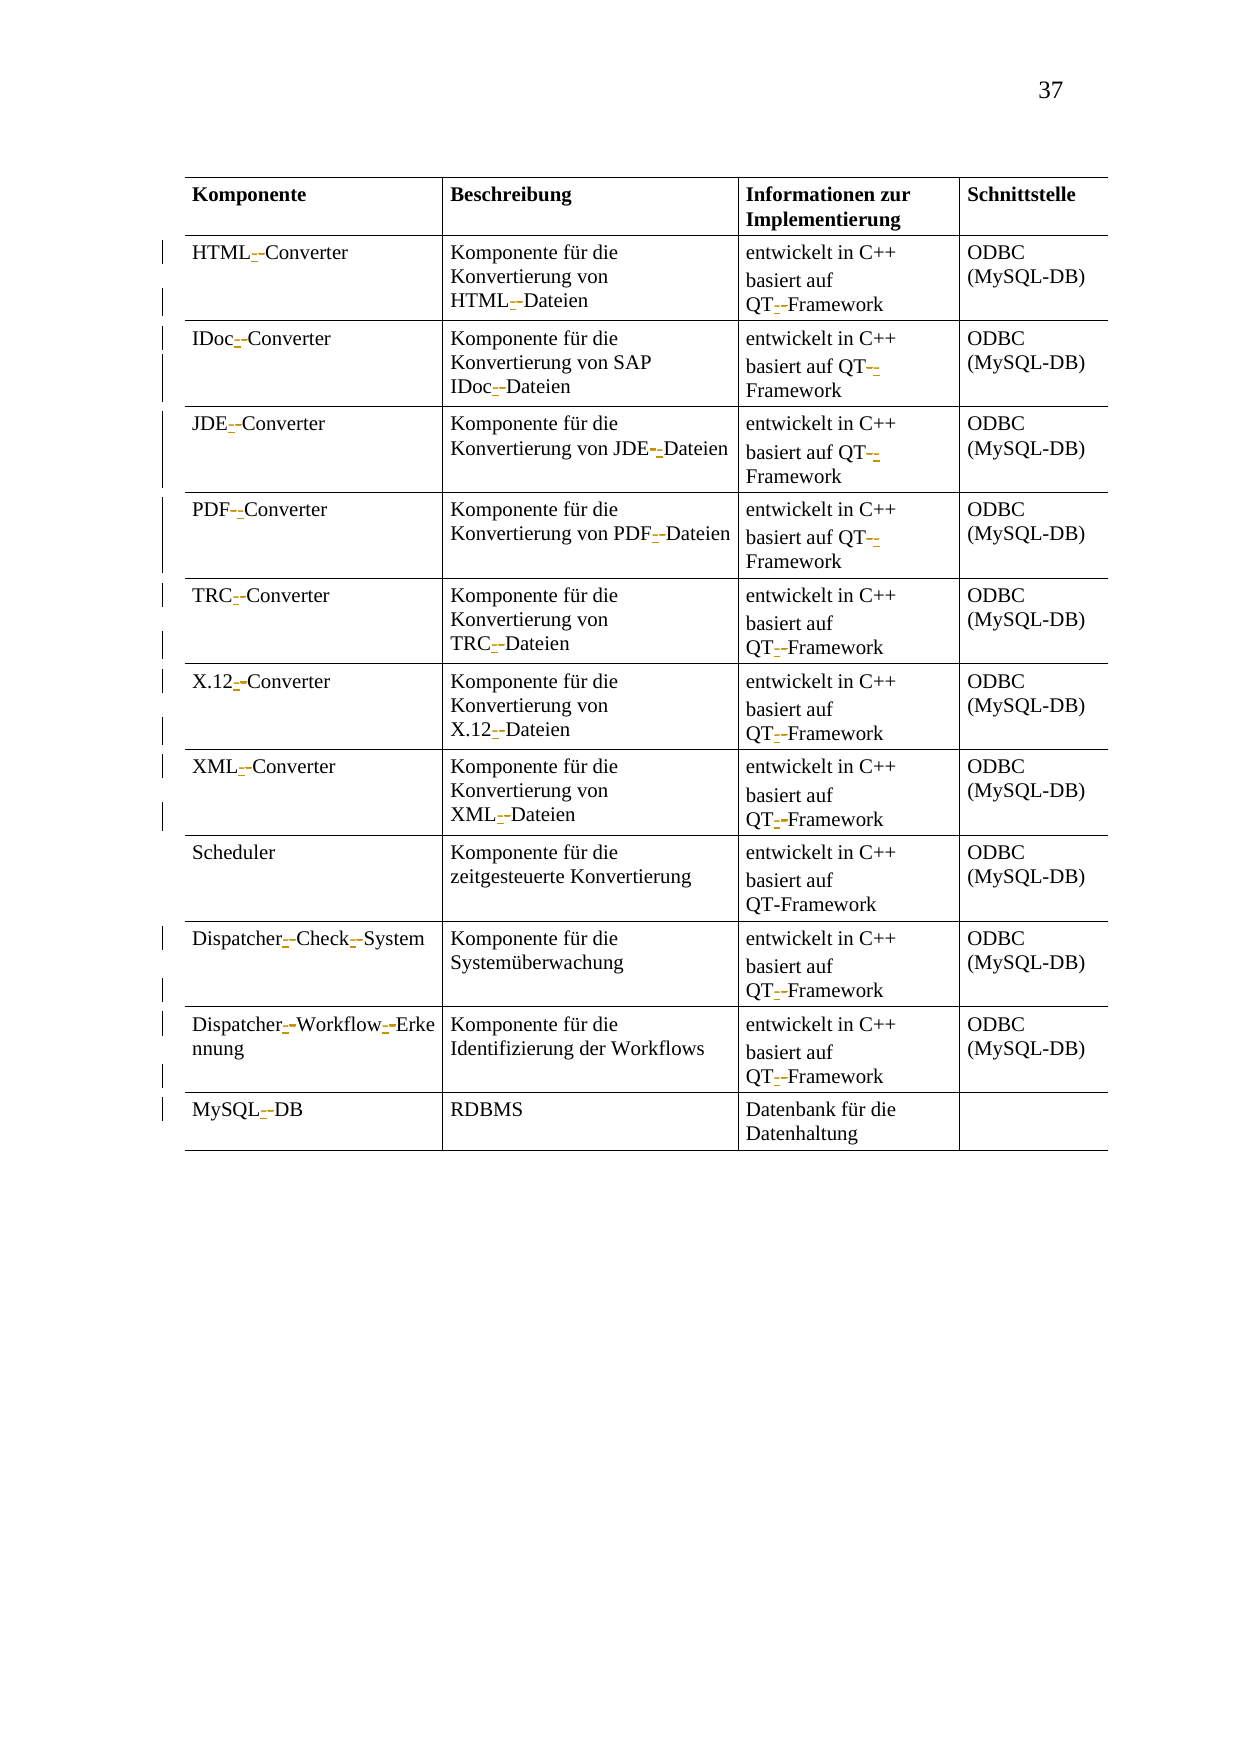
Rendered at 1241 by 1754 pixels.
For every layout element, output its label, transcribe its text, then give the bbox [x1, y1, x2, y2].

table_header Komponente [185, 178, 442, 235]
table_cell Komponente für die Systemüberwachung [443, 922, 738, 1006]
table_cell X.12Converter [185, 664, 442, 749]
table_cell Komponente für die Konvertierung von JDEDateien [443, 407, 738, 492]
table_cell Komponente für die Identifizierung der Workflows [443, 1007, 738, 1092]
table_cell entwickelt in C++ basiert auf QTFramework [739, 321, 959, 406]
table_cell entwickelt in C++ basiert auf QTFramework [739, 236, 959, 320]
table_cell Komponente für die Konvertierung von XMLDateien [443, 750, 738, 835]
table_cell ODBC (MySQL-DB) [960, 750, 1107, 835]
table_cell ODBC (MySQL-DB) [960, 321, 1107, 406]
table_cell Komponente für die Konvertierung von PDFDateien [443, 493, 738, 578]
table_cell ODBC (MySQL-DB) [960, 922, 1107, 1006]
table_cell Komponente für die Konvertierung von SAP IDocDateien [443, 321, 738, 406]
table_cell PDFConverter [185, 493, 442, 578]
table_cell ODBC (MySQL-DB) [960, 407, 1107, 492]
table_cell RDBMS [443, 1093, 738, 1149]
table_cell entwickelt in C++ basiert auf QTFramework [739, 579, 959, 663]
table_header Informationen zur Implementierung [739, 178, 959, 235]
table_cell HTMLConverter [185, 236, 442, 320]
table_cell Komponente für die Konvertierung von X.12Dateien [443, 664, 738, 749]
table_cell [960, 1093, 1107, 1149]
table_cell Komponente für die zeitgesteuerte Konvertierung [443, 836, 738, 921]
table_header Beschreibung [443, 178, 738, 235]
table_cell Komponente für die Konvertierung von TRCDateien [443, 579, 738, 663]
table_cell Komponente für die Konvertierung von HTMLDateien [443, 236, 738, 320]
table_cell Scheduler [185, 836, 442, 921]
table_cell entwickelt in C++ basiert auf QTFramework [739, 1007, 959, 1092]
table_cell entwickelt in C++ basiert auf QT-Framework [739, 836, 959, 921]
table_cell entwickelt in C++ basiert auf QTFramework [739, 407, 959, 492]
table_cell ODBC (MySQL-DB) [960, 836, 1107, 921]
table_cell ODBC (MySQL-DB) [960, 493, 1107, 578]
table_cell DispatcherCheckSystem [185, 922, 442, 1006]
table_cell entwickelt in C++ basiert auf QTFramework [739, 750, 959, 835]
table_cell XMLConverter [185, 750, 442, 835]
table_cell DispatcherWorkflowErkennung [185, 1007, 442, 1092]
table_cell entwickelt in C++ basiert auf QTFramework [739, 922, 959, 1006]
table_cell MySQLDB [185, 1093, 442, 1149]
table_header Schnittstelle [960, 178, 1107, 235]
table_cell ODBC (MySQL-DB) [960, 664, 1107, 749]
table_cell entwickelt in C++ basiert auf QTFramework [739, 493, 959, 578]
table_cell ODBC (MySQL-DB) [960, 579, 1107, 663]
table_cell JDEConverter [185, 407, 442, 492]
table_cell IDocConverter [185, 321, 442, 406]
table_cell entwickelt in C++ basiert auf QTFramework [739, 664, 959, 749]
table_cell ODBC (MySQL-DB) [960, 1007, 1107, 1092]
table_cell ODBC (MySQL-DB) [960, 236, 1107, 320]
table_cell Datenbank für die Datenhaltung [739, 1093, 959, 1149]
table_cell TRCConverter [185, 579, 442, 663]
